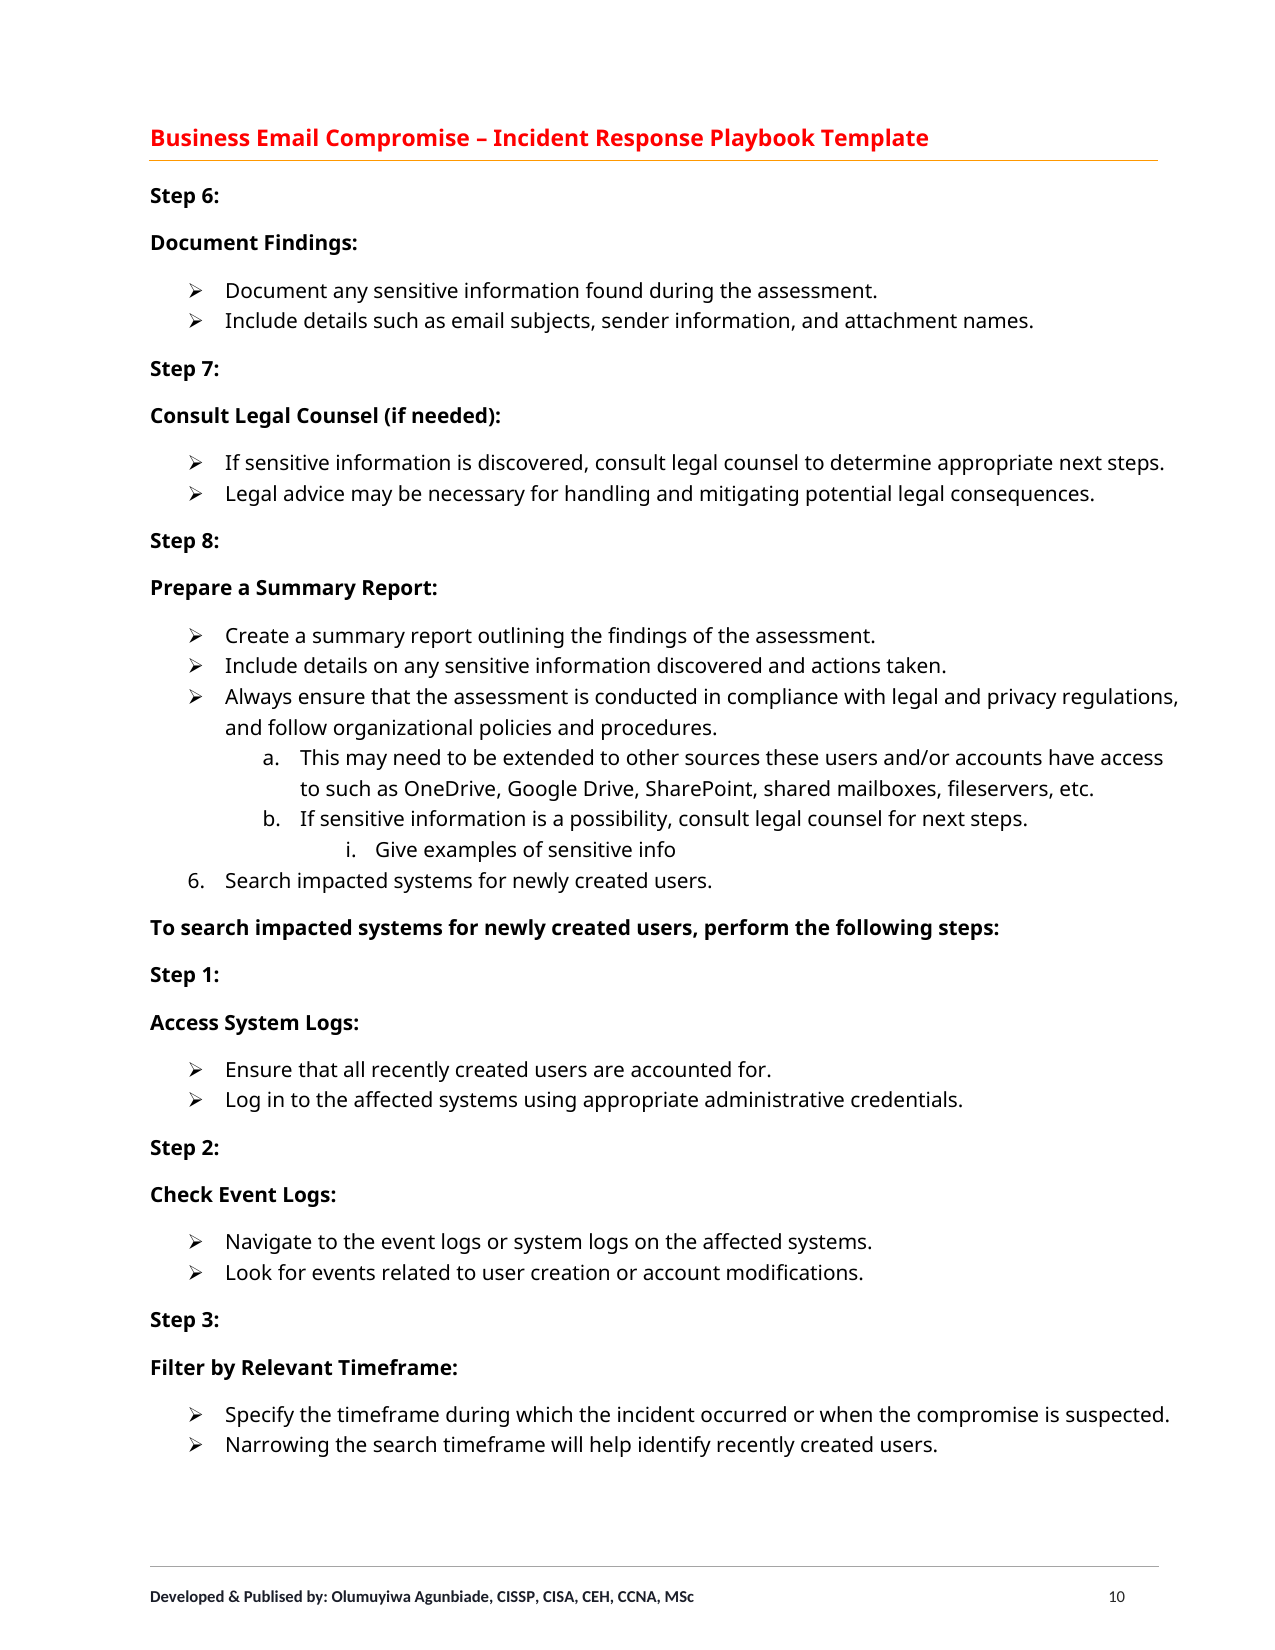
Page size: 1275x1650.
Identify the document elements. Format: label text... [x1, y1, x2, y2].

list Ensure that all recently created users are accounted for. [187, 1055, 1181, 1083]
list Look for events related to user creation or account modifications. [187, 1258, 1181, 1286]
list Document any sensitive information found during the assessment. [187, 276, 1181, 304]
list Log in to the affected systems using appropriate administrative credentials. [187, 1086, 1181, 1114]
list Include details such as email subjects, sender information, and attachment names. [187, 306, 1181, 335]
text To search impacted systems for newly created users, perform the following steps: [150, 913, 1181, 941]
text Step 8: [150, 526, 1181, 554]
text Step 6: [150, 181, 1181, 209]
text Access System Logs: [150, 1008, 1181, 1036]
text Prepare a Summary Report: [150, 573, 1181, 602]
list If sensitive information is discovered, consult legal counsel to determine appropriate next steps. [187, 448, 1181, 477]
list Give examples of sensitive info [356, 835, 1181, 863]
text Step 3: [150, 1305, 1181, 1334]
list Create a summary report outlining the findings of the assessment. [187, 621, 1181, 649]
text Document Findings: [150, 228, 1181, 257]
list Specify the timeframe during which the incident occurred or when the compromise is suspected. [187, 1400, 1181, 1428]
text Step 1: [150, 960, 1181, 989]
text Step 7: [150, 354, 1181, 382]
list Include details on any sensitive information discovered and actions taken. [187, 651, 1181, 680]
text Filter by Relevant Timeframe: [150, 1353, 1181, 1381]
list Narrowing the search timeframe will help identify recently created users. [187, 1431, 1181, 1459]
list Navigate to the event logs or system logs on the affected systems. [187, 1227, 1181, 1256]
text Consult Legal Counsel (if needed): [150, 401, 1181, 429]
list Always ensure that the assessment is conducted in compliance with legal and privacy regulations, and follow organizational policies and procedures. [187, 682, 1181, 741]
list Search impacted systems for newly created users. [187, 866, 1181, 894]
list Legal advice may be necessary for handling and mitigating potential legal consequences. [187, 479, 1181, 507]
text Check Event Logs: [150, 1180, 1181, 1208]
text Step 2: [150, 1133, 1181, 1161]
list If sensitive information is a possibility, consult legal counsel for next steps. [262, 804, 1181, 833]
list This may need to be extended to other sources these users and/or accounts have access to such as OneDrive, Google Drive, SharePoint, shared mailboxes, fileservers, etc. [262, 743, 1181, 802]
